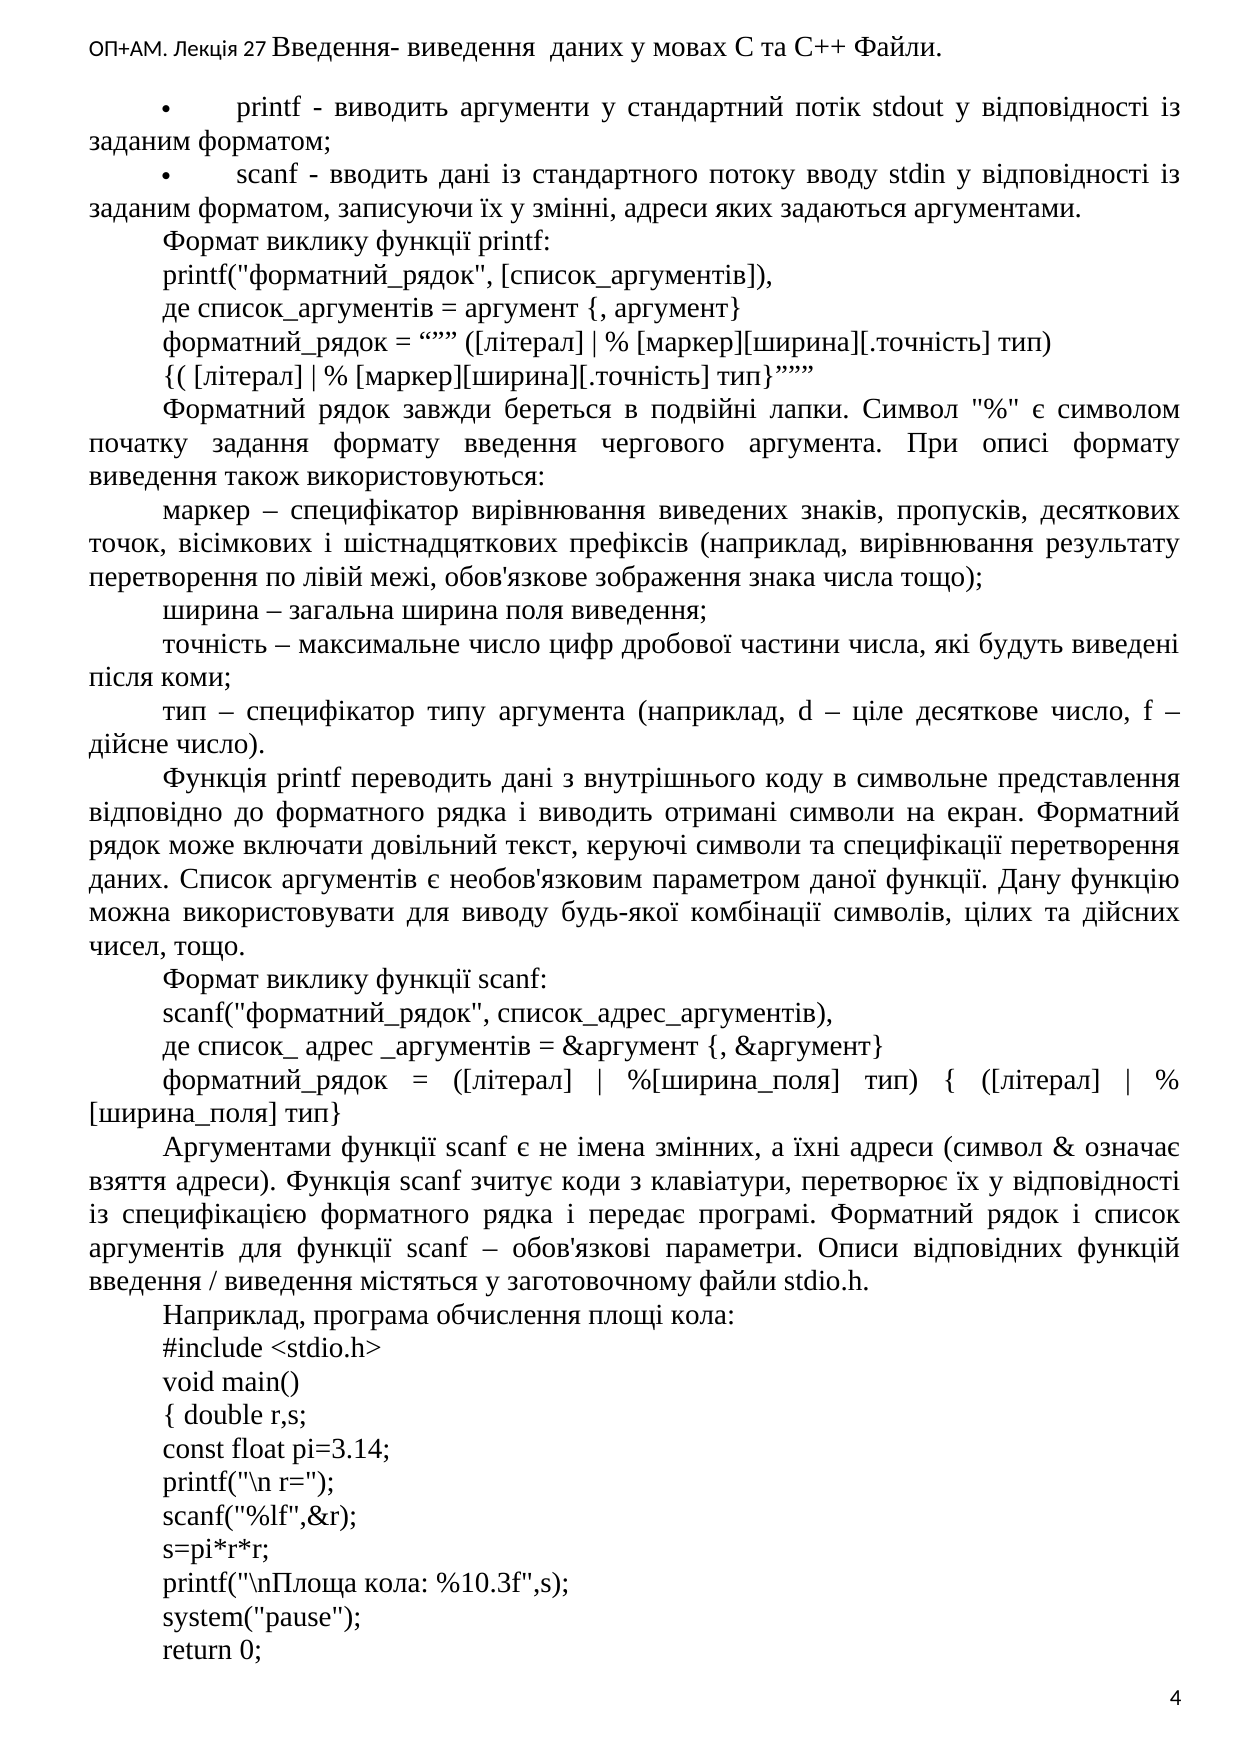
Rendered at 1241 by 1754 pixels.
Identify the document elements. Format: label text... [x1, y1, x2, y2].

text Наприклад, програма обчислення площі кола: [89, 1297, 1181, 1330]
list printf - виводить аргументи у стандартний потік stdout у відповідності із заданим форматом; [89, 89, 1181, 156]
text scanf("%lf",&r); [89, 1498, 1181, 1532]
text void main() [89, 1364, 1181, 1397]
text де список_ адрес _аргументів = &аргумент {, &аргумент} [89, 1028, 1181, 1062]
list scanf - вводить дані із стандартного потоку вводу stdin у відповідності із заданим форматом, записуючи їх у змінні, адреси яких задаються аргументами. [89, 156, 1181, 223]
text Формат виклику функції scanf: [89, 961, 1181, 995]
text const float pi=3.14; [89, 1431, 1181, 1464]
text Формат виклику функції printf: [89, 223, 1181, 257]
text маркер – специфікатор вирівнювання виведених знаків, пропусків, десяткових точок, вісімкових і шістнадцяткових префіксів (наприклад, вирівнювання результату перетворення по лівій межі, обов'язкове зображення знака числа тощо); [89, 492, 1181, 592]
text форматний_рядок = “”” ([літерал] | % [маркер][ширина][.точність] тип) [89, 324, 1181, 358]
text system("pause"); [89, 1599, 1181, 1632]
text форматний_рядок = ([літерал] | %[ширина_поля] тип) { ([літерал] | %[ширина_поля] тип} [89, 1062, 1181, 1129]
text ширина – загальна ширина поля виведення; [89, 592, 1181, 626]
text Аргументами функції scanf є не імена змінних, а їхні адреси (символ & означає взяття адреси). Функція scanf зчитує коди з клавіатури, перетворює їх у відповідності із специфікацією форматного рядка і передає програмі. Форматний рядок і список аргументів для функції scanf – обов'язкові параметри. Описи відповідних функцій введення / виведення містяться у заготовочному файли stdio.h. [89, 1129, 1181, 1297]
text точність – максимальне число цифр дробової частини числа, які будуть виведені після коми; [89, 626, 1181, 693]
text scanf("форматний_рядок", список_адрес_аргументів), [89, 995, 1181, 1028]
text printf("\n r="); [89, 1464, 1181, 1498]
text { double r,s; [89, 1397, 1181, 1431]
text s=pi*r*r; [89, 1532, 1181, 1565]
text тип – специфікатор типу аргумента (наприклад, d – ціле десяткове число, f – дійсне число). [89, 693, 1181, 760]
text printf("форматний_рядок", [список_аргументів]), [89, 257, 1181, 291]
text return 0; [89, 1632, 1181, 1666]
text #include <stdio.h> [89, 1330, 1181, 1364]
text {( [літерал] | % [маркер][ширина][.точність] тип}””” [89, 358, 1181, 391]
text Функція printf переводить дані з внутрішнього коду в символьне представлення відповідно до форматного рядка і виводить отримані символи на екран. Форматний рядок може включати довільний текст, керуючі символи та специфікації перетворення даних. Список аргументів є необов'язковим параметром даної функції. Дану функцію можна використовувати для виводу будь-якої комбінації символів, цілих та дійсних чисел, тощо. [89, 760, 1181, 961]
text де список_аргументів = аргумент {, аргумент} [89, 291, 1181, 324]
text Форматний рядок завжди береться в подвійні лапки. Символ "%" є символом початку задання формату введення чергового аргумента. При описі формату виведення також використовуються: [89, 391, 1181, 492]
text printf("\nПлоща кола: %10.3f",s); [89, 1565, 1181, 1599]
